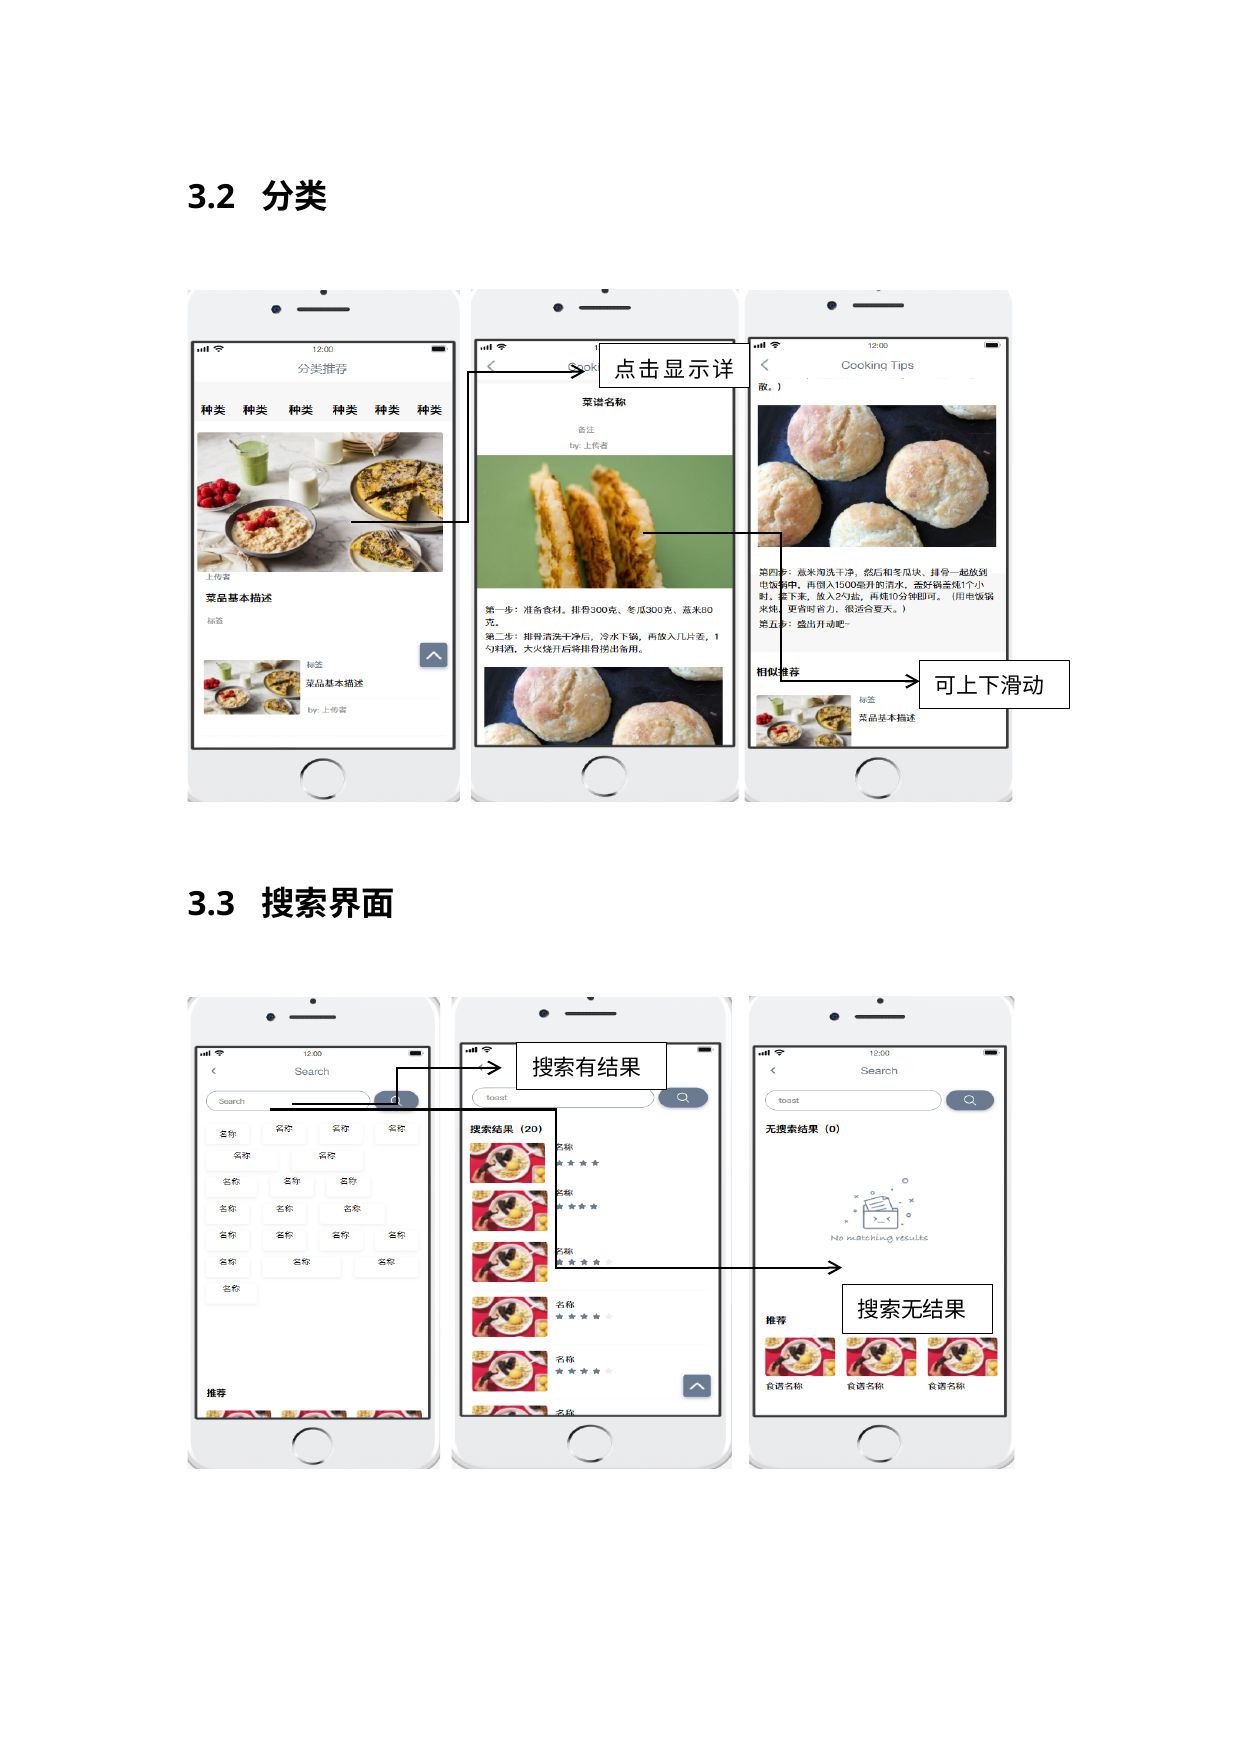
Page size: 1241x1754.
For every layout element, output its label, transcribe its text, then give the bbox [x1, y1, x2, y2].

picture [187, 997, 441, 1469]
picture [744, 290, 1013, 680]
picture [471, 289, 739, 802]
picture [451, 1111, 732, 1469]
subtitle 3.2 分类 [187, 162, 1053, 227]
picture [749, 996, 1015, 1469]
picture [451, 997, 732, 1267]
picture [187, 290, 460, 802]
subtitle 3.3 搜索界面 [187, 869, 1053, 934]
picture [744, 534, 1013, 802]
